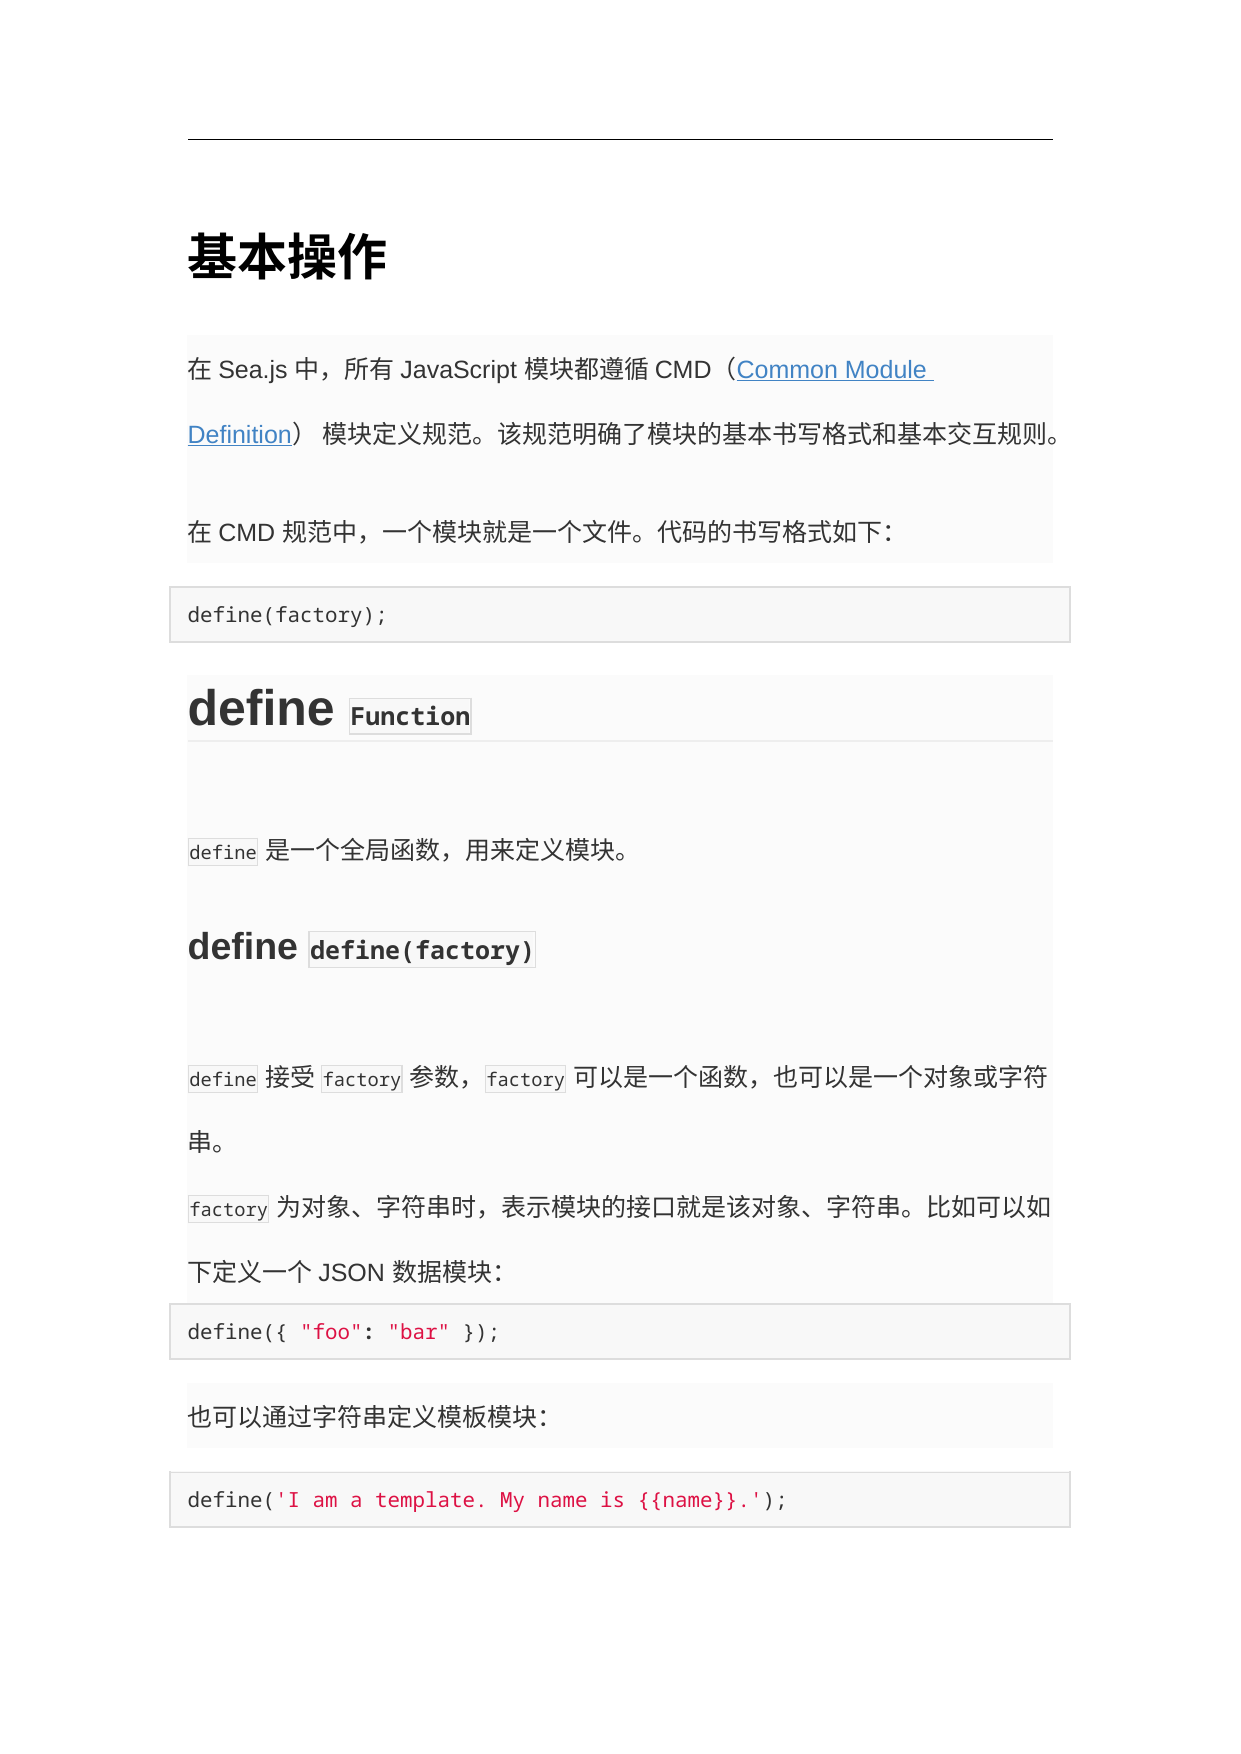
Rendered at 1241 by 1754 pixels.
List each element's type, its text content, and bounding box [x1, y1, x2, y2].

subtitle define define(factory) [187, 913, 1053, 978]
text factory 为对象、字符串时，表示模块的接口就是该对象、字符串。比如可以如下定义一个 JSON 数据模块： [187, 1173, 1053, 1303]
subtitle 基本操作 [187, 205, 1053, 303]
text define(factory); [171, 588, 1069, 641]
text 在 CMD 规范中，一个模块就是一个文件。代码的书写格式如下： [187, 498, 1053, 563]
text 在 Sea.js 中，所有 JavaScript 模块都遵循 CMD（Common Module Definition） 模块定义规范。该规范明确了模块的基本书写格式和基本交互规则。 [187, 335, 1053, 465]
text define 是一个全局函数，用来定义模块。 [187, 816, 1053, 881]
text define('I am a template. My name is {{name}}.'); [171, 1473, 1069, 1526]
text 也可以通过字符串定义模板模块： [187, 1383, 1053, 1448]
subtitle define Function [187, 675, 1053, 742]
text define({ "foo": "bar" }); [171, 1305, 1069, 1358]
text define 接受 factory 参数，factory 可以是一个函数，也可以是一个对象或字符串。 [187, 1043, 1053, 1173]
